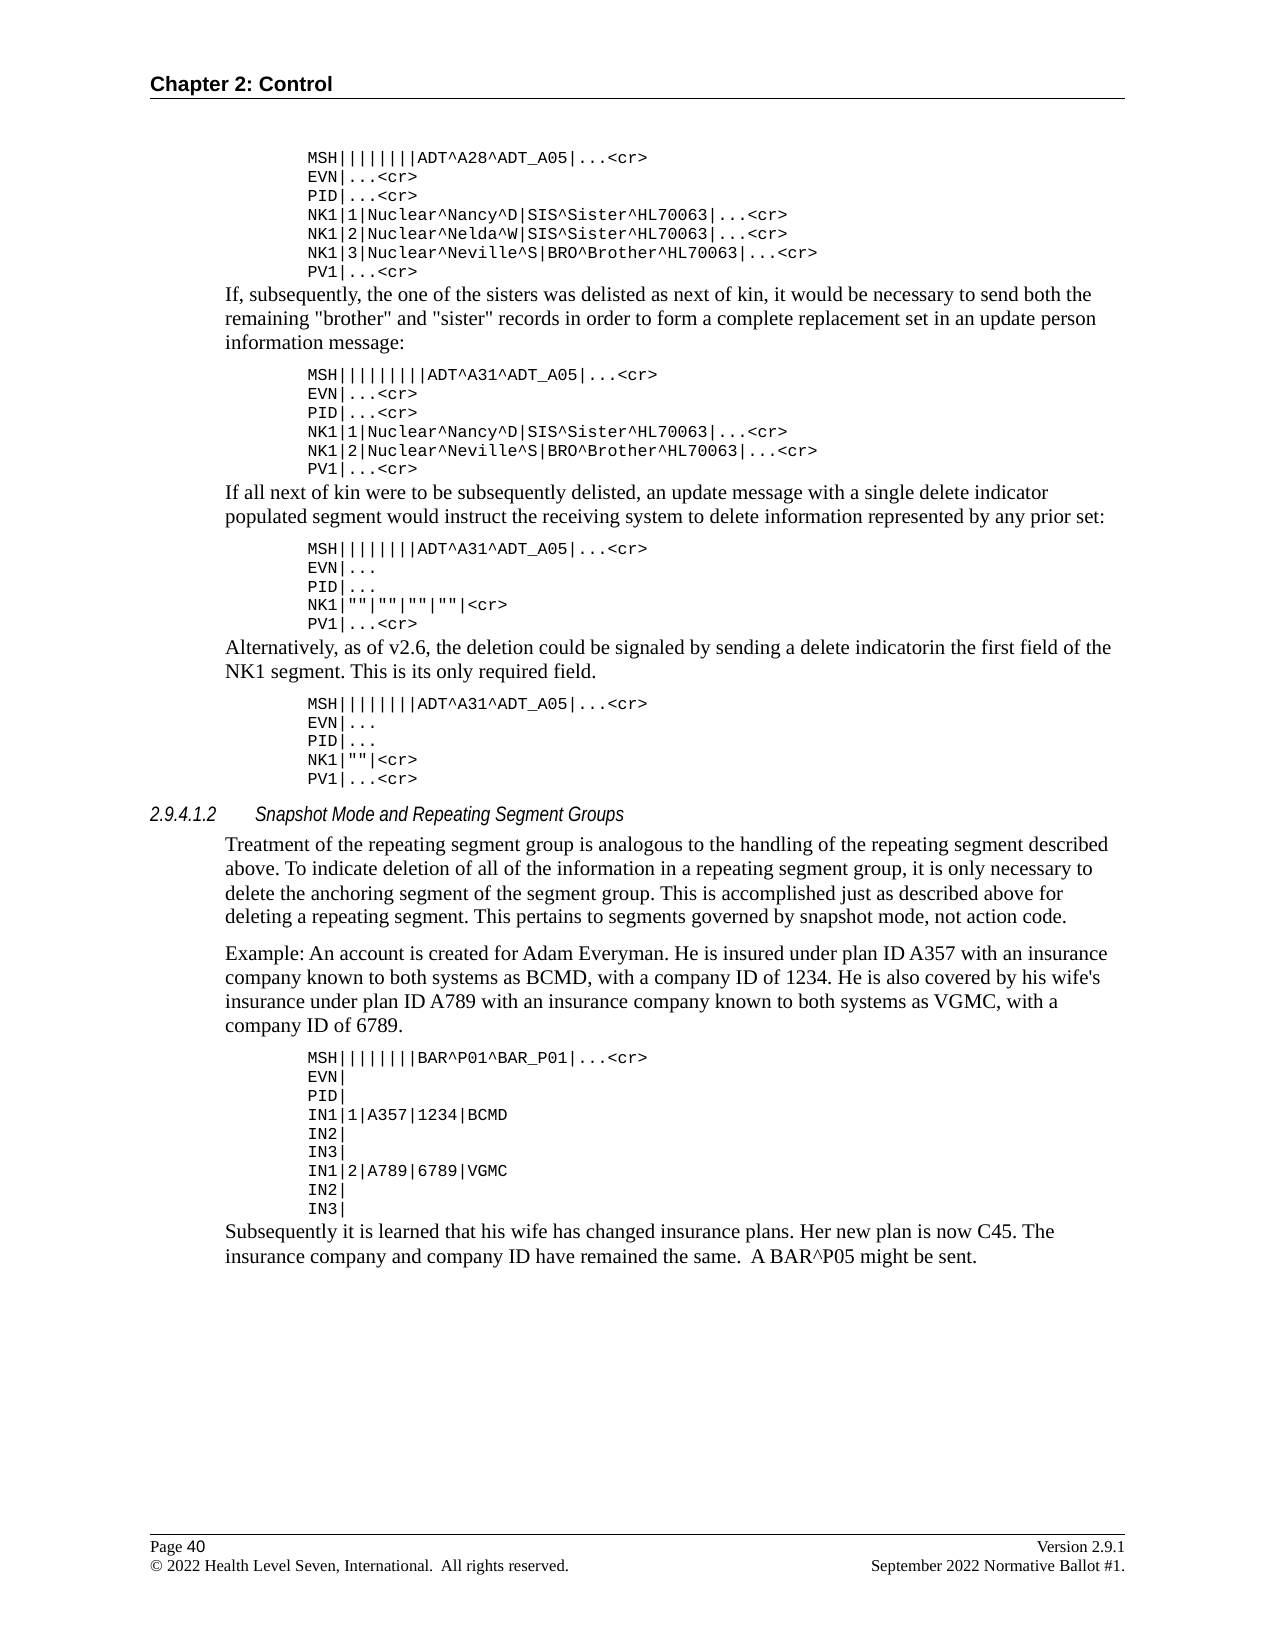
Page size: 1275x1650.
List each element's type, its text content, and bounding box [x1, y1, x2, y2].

text PID| [307, 1087, 1125, 1106]
text EVN|... [307, 714, 1125, 733]
text PID|...<cr> [307, 404, 1125, 423]
text IN2| [307, 1182, 1125, 1201]
text EVN| [307, 1069, 1125, 1087]
text IN1|2|A789|6789|VGMC [307, 1163, 1125, 1182]
text MSH||||||||ADT^A28^ADT_A05|...<cr> [307, 150, 1125, 169]
text EVN|... [307, 559, 1125, 578]
text MSH|||||||||ADT^A31^ADT_A05|...<cr> [307, 367, 1125, 386]
subtitle 2.9.4.1.2 Snapshot Mode and Repeating Segment Groups [150, 802, 1125, 826]
text IN3| [307, 1144, 1125, 1163]
text MSH||||||||ADT^A31^ADT_A05|...<cr> [307, 695, 1125, 714]
text PV1|...<cr> [307, 461, 1125, 480]
text IN2| [307, 1125, 1125, 1144]
text NK1|2|Nuclear^Nelda^W|SIS^Sister^HL70063|...<cr> [307, 225, 1125, 244]
text NK1|""|""|""|""|<cr> [307, 597, 1125, 616]
text IN1|1|A357|1234|BCMD [307, 1106, 1125, 1125]
text NK1|1|Nuclear^Nancy^D|SIS^Sister^HL70063|...<cr> [307, 207, 1125, 225]
text NK1|""|<cr> [307, 752, 1125, 771]
text PV1|...<cr> [307, 263, 1125, 282]
text MSH||||||||BAR^P01^BAR_P01|...<cr> [307, 1050, 1125, 1069]
text PID|... [307, 733, 1125, 752]
text IN3| [307, 1201, 1125, 1219]
text Alternatively, as of v2.6, the deletion could be signaled by sending a delete indicatorin the first field of the NK1 segment. This is its only required field. [225, 635, 1125, 683]
text EVN|...<cr> [307, 169, 1125, 188]
text NK1|3|Nuclear^Neville^S|BRO^Brother^HL70063|...<cr> [307, 244, 1125, 263]
text PID|...<cr> [307, 188, 1125, 207]
text MSH||||||||ADT^A31^ADT_A05|...<cr> [307, 540, 1125, 559]
text If, subsequently, the one of the sisters was delisted as next of kin, it would be necessary to send both the remaining "brother" and "sister" records in order to form a complete replacement set in an update person information message: [225, 282, 1125, 354]
text NK1|1|Nuclear^Nancy^D|SIS^Sister^HL70063|...<cr> [307, 423, 1125, 442]
text Treatment of the repeating segment group is analogous to the handling of the repeating segment described above. To indicate deletion of all of the information in a repeating segment group, it is only necessary to delete the anchoring segment of the segment group. This is accomplished just as described above for deleting a repeating segment. This pertains to segments governed by snapshot mode, not action code. [225, 832, 1125, 928]
text Example: An account is created for Adam Everyman. He is insured under plan ID A357 with an insurance company known to both systems as BCMD, with a company ID of 1234. He is also covered by his wife's insurance under plan ID A789 with an insurance company known to both systems as VGMC, with a company ID of 6789. [225, 941, 1125, 1037]
text PID|... [307, 578, 1125, 597]
text PV1|...<cr> [307, 616, 1125, 635]
text NK1|2|Nuclear^Neville^S|BRO^Brother^HL70063|...<cr> [307, 442, 1125, 461]
text PV1|...<cr> [307, 771, 1125, 789]
text If all next of kin were to be subsequently delisted, an update message with a single delete indicator populated segment would instruct the receiving system to delete information represented by any prior set: [225, 480, 1125, 528]
text EVN|...<cr> [307, 386, 1125, 404]
text Subsequently it is learned that his wife has changed insurance plans. Her new plan is now C45. The insurance company and company ID have remained the same. A BAR^P05 might be sent. [225, 1219, 1125, 1268]
